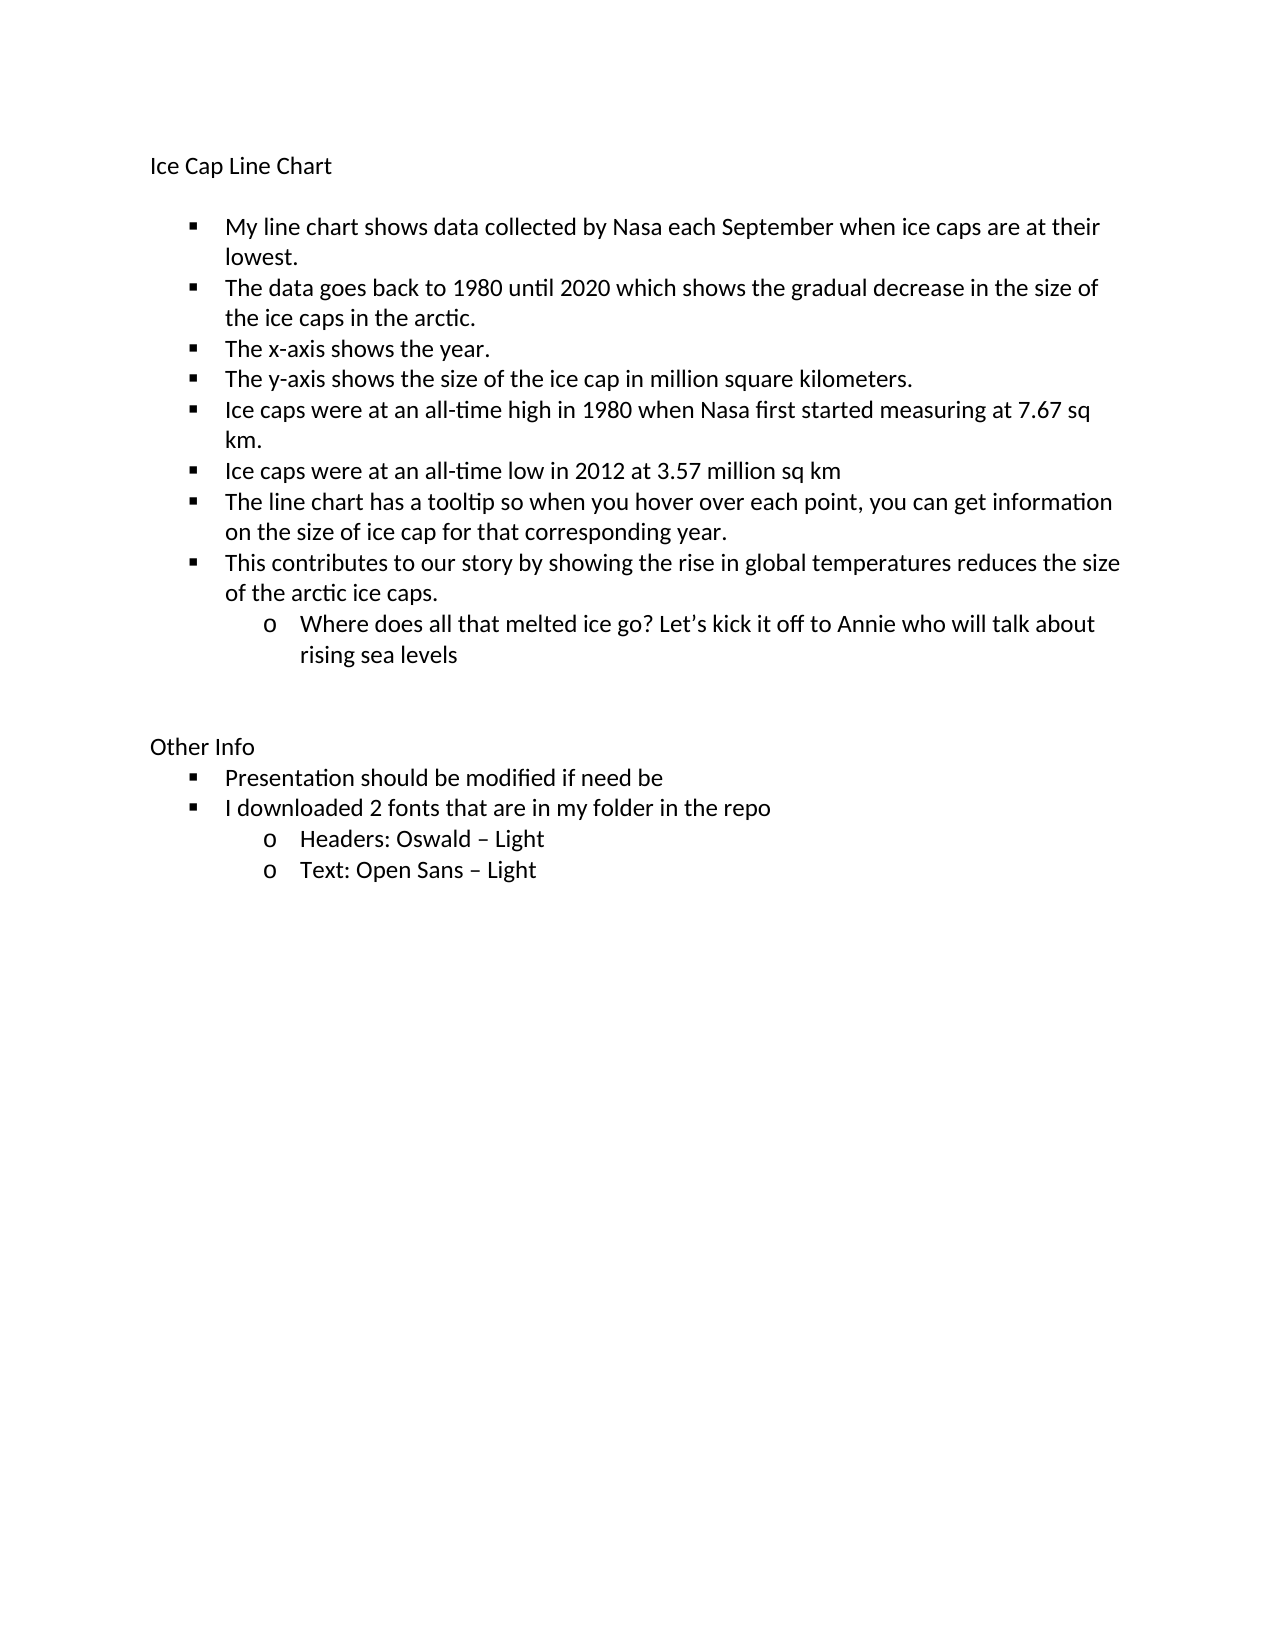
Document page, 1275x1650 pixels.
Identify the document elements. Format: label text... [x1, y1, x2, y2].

text Ice Cap Line Chart [150, 150, 1125, 181]
list My line chart shows data collected by Nasa each September when ice caps are at their lowest. [187, 211, 1125, 272]
list Headers: Oswald – Light [262, 823, 1125, 854]
list Presentation should be modified if need be [187, 762, 1125, 792]
list The y-axis shows the size of the ice cap in million square kilometers. [187, 364, 1125, 394]
list I downloaded 2 fonts that are in my folder in the repo [187, 792, 1125, 823]
list Ice caps were at an all-time low in 2012 at 3.57 million sq km [187, 455, 1125, 486]
list Where does all that melted ice go? Let’s kick it off to Annie who will talk about rising sea levels [262, 608, 1125, 670]
text Other Info [150, 731, 1125, 762]
list The data goes back to 1980 until 2020 which shows the gradual decrease in the size of the ice caps in the arctic. [187, 272, 1125, 333]
list The x-axis shows the year. [187, 333, 1125, 364]
list Text: Open Sans – Light [262, 854, 1125, 886]
list Ice caps were at an all-time high in 1980 when Nasa first started measuring at 7.67 sq km. [187, 394, 1125, 455]
list This contributes to our story by showing the rise in global temperatures reduces the size of the arctic ice caps. [187, 547, 1125, 608]
list The line chart has a tooltip so when you hover over each point, you can get information on the size of ice cap for that corresponding year. [187, 486, 1125, 547]
